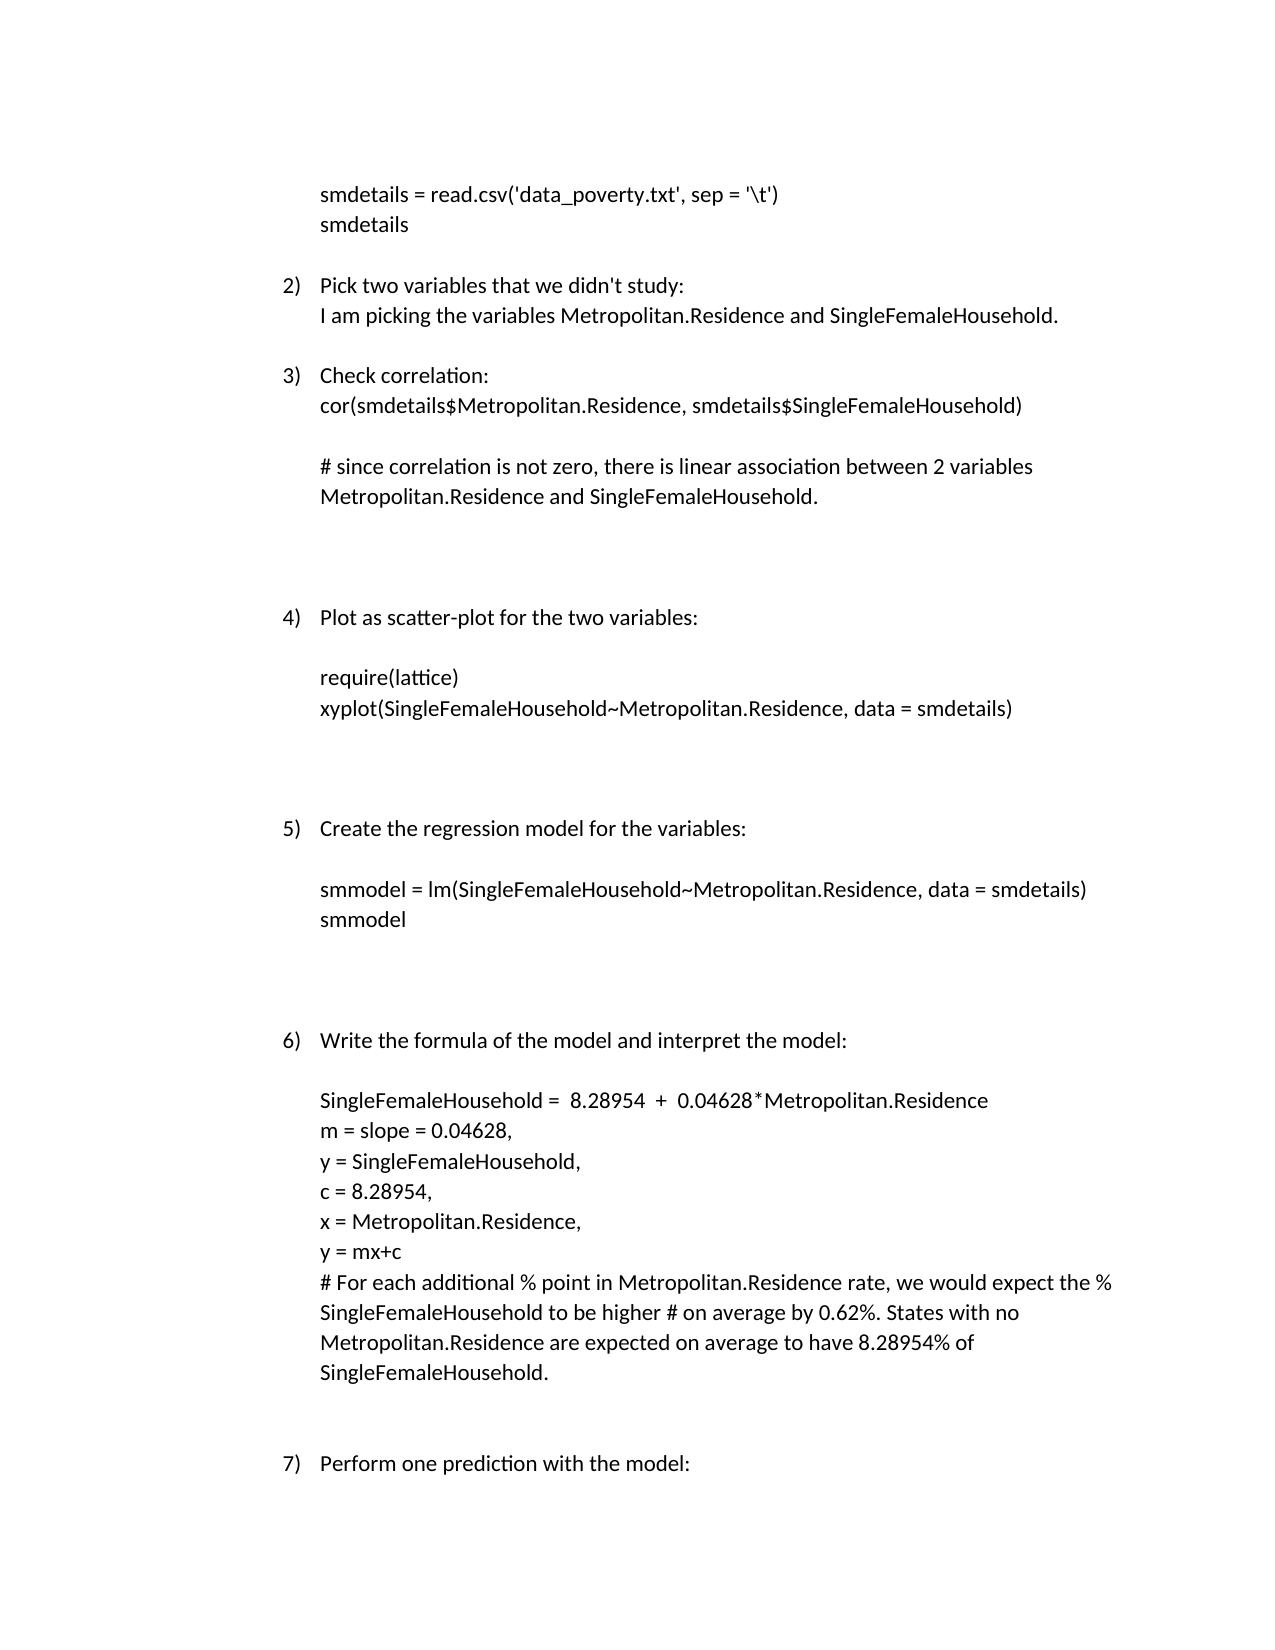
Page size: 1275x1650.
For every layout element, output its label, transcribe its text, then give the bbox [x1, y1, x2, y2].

list smmodel [320, 905, 1125, 933]
list y = mx+c [320, 1237, 1125, 1266]
list x = Metropolitan.Residence, [320, 1207, 1125, 1235]
list Plot as scatter-plot for the two variables: [282, 603, 1125, 631]
list I am picking the variables Metropolitan.Residence and SingleFemaleHousehold. [320, 301, 1125, 329]
list require(lattice) [320, 663, 1125, 692]
list Write the formula of the model and interpret the model: [282, 1026, 1125, 1054]
list # For each additional % point in Metropolitan.Residence rate, we would expect the % SingleFemaleHousehold to be higher # on average by 0.62%. States with no Metropolitan.Residence are expected on average to have 8.28954% of SingleFemaleHousehold. [320, 1268, 1125, 1386]
list SingleFemaleHousehold = 8.28954 + 0.04628*Metropolitan.Residence [320, 1086, 1125, 1114]
list cor(smdetails$Metropolitan.Residence, smdetails$SingleFemaleHousehold) [320, 392, 1125, 420]
list y = SingleFemaleHousehold, [320, 1147, 1125, 1175]
list Check correlation: [282, 361, 1125, 389]
list Create the regression model for the variables: [282, 814, 1125, 843]
list smdetails [320, 210, 1125, 238]
list xyplot(SingleFemaleHousehold~Metropolitan.Residence, data = smdetails) [320, 694, 1125, 722]
list smdetails = read.csv('data_poverty.txt', sep = '\t') [320, 180, 1125, 208]
list smmodel = lm(SingleFemaleHousehold~Metropolitan.Residence, data = smdetails) [320, 875, 1125, 903]
list c = 8.28954, [320, 1177, 1125, 1205]
list Pick two variables that we didn't study: [282, 271, 1125, 299]
list Perform one prediction with the model: [282, 1449, 1125, 1477]
list m = slope = 0.04628, [320, 1117, 1125, 1145]
list # since correlation is not zero, there is linear association between 2 variables Metropolitan.Residence and SingleFemaleHousehold. [320, 452, 1125, 510]
